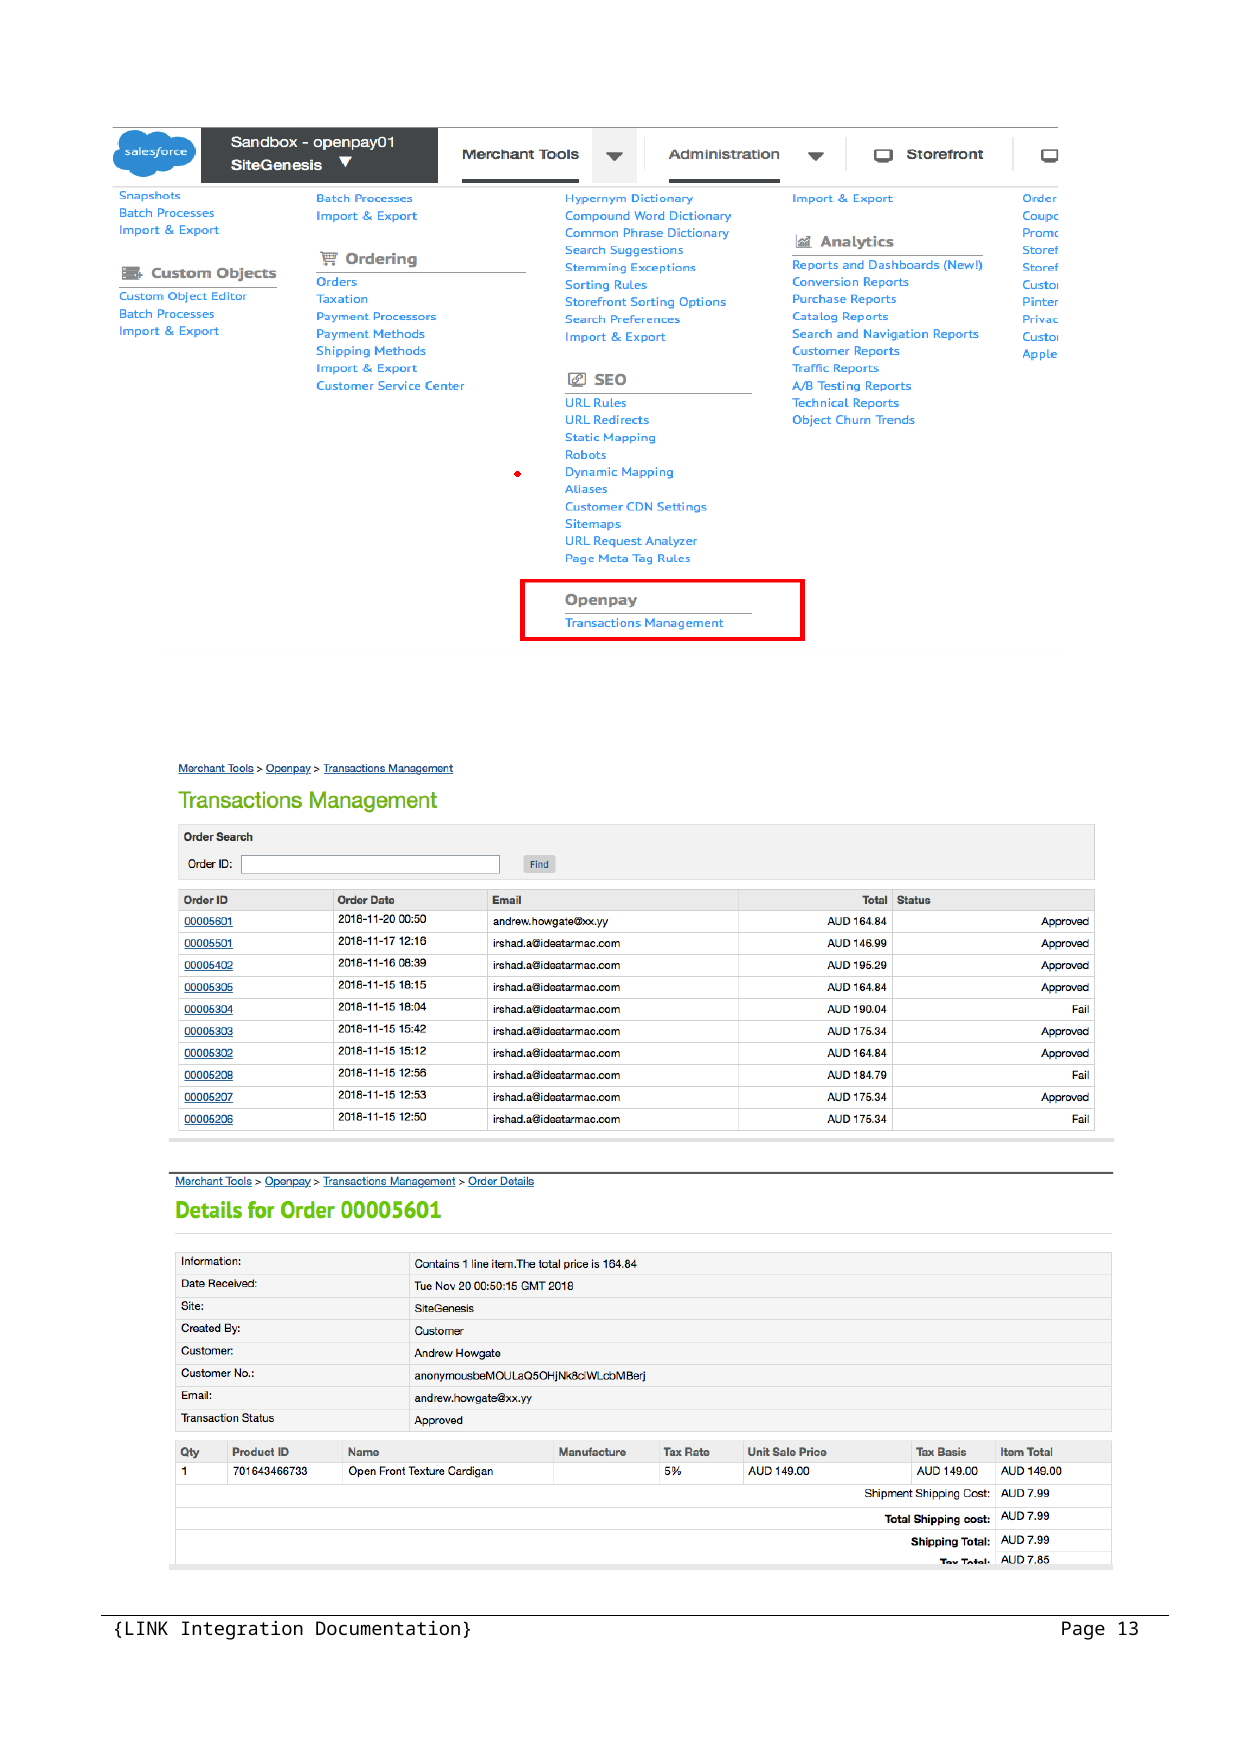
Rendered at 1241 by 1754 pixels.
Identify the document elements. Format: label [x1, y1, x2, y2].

picture [168, 760, 1115, 1142]
picture [112, 127, 1059, 703]
picture [168, 1170, 1114, 1570]
